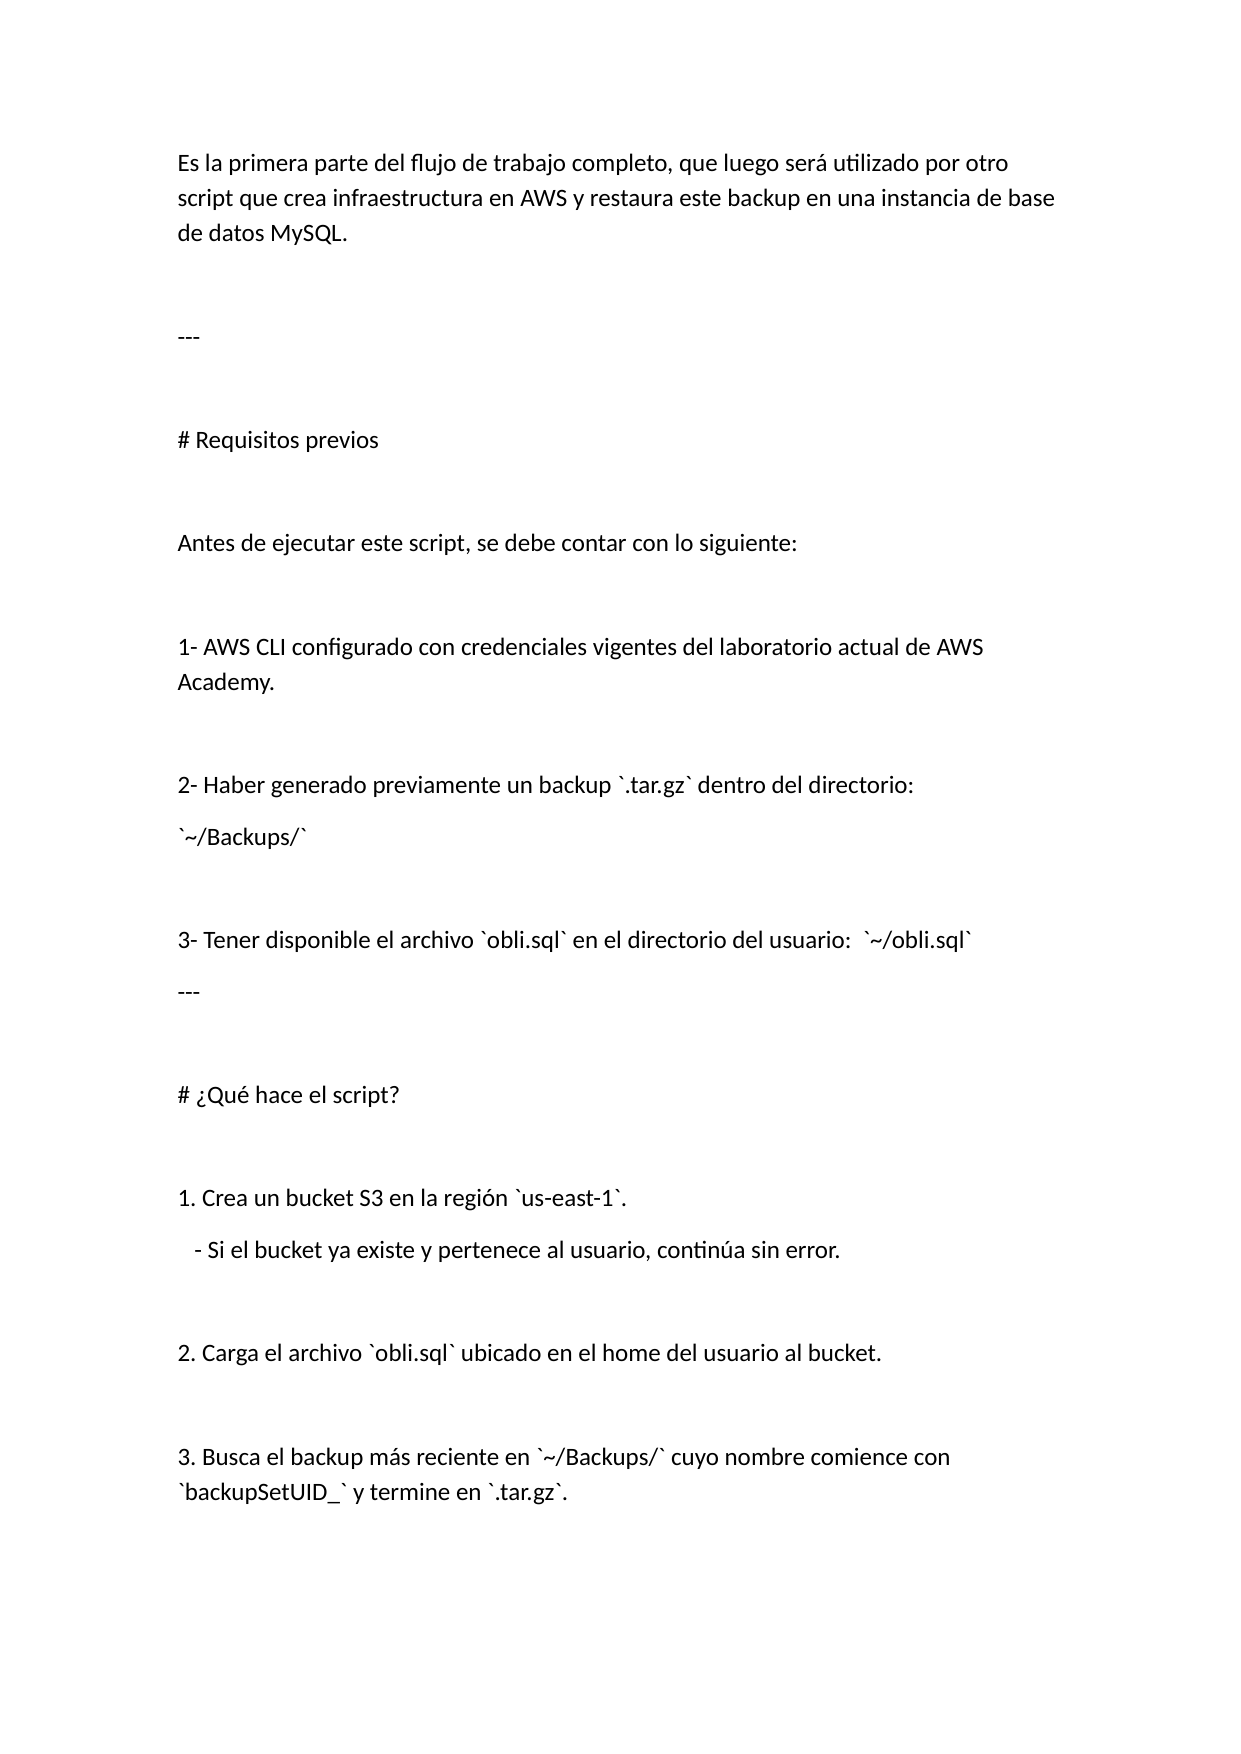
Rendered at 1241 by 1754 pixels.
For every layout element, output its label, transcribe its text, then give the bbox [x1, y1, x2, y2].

text 3- Tener disponible el archivo `obli.sql` en el directorio del usuario: `~/obli.sql` [177, 924, 1063, 955]
text `~/Backups/` [177, 821, 1063, 851]
text Es la primera parte del flujo de trabajo completo, que luego será utilizado por otro script que crea infraestructura en AWS y restaura este backup en una instancia de base de datos MySQL. [177, 148, 1063, 248]
text - Si el bucket ya existe y pertenece al usuario, continúa sin error. [177, 1234, 1063, 1265]
text 2- Haber generado previamente un backup `.tar.gz` dentro del directorio: [177, 769, 1063, 800]
text # ¿Qué hace el script? [177, 1079, 1063, 1110]
text --- [177, 321, 1063, 351]
text 1. Crea un bucket S3 en la región `us-east-1`. [177, 1183, 1063, 1213]
text 2. Carga el archivo `obli.sql` ubicado en el home del usuario al bucket. [177, 1338, 1063, 1368]
text Antes de ejecutar este script, se debe contar con lo siguiente: [177, 528, 1063, 558]
text 1- AWS CLI configurado con credenciales vigentes del laboratorio actual de AWS Academy. [177, 631, 1063, 696]
text 3. Busca el backup más reciente en `~/Backups/` cuyo nombre comience con `backupSetUID_` y termine en `.tar.gz`. [177, 1441, 1063, 1506]
text # Requisitos previos [177, 424, 1063, 455]
text --- [177, 976, 1063, 1006]
